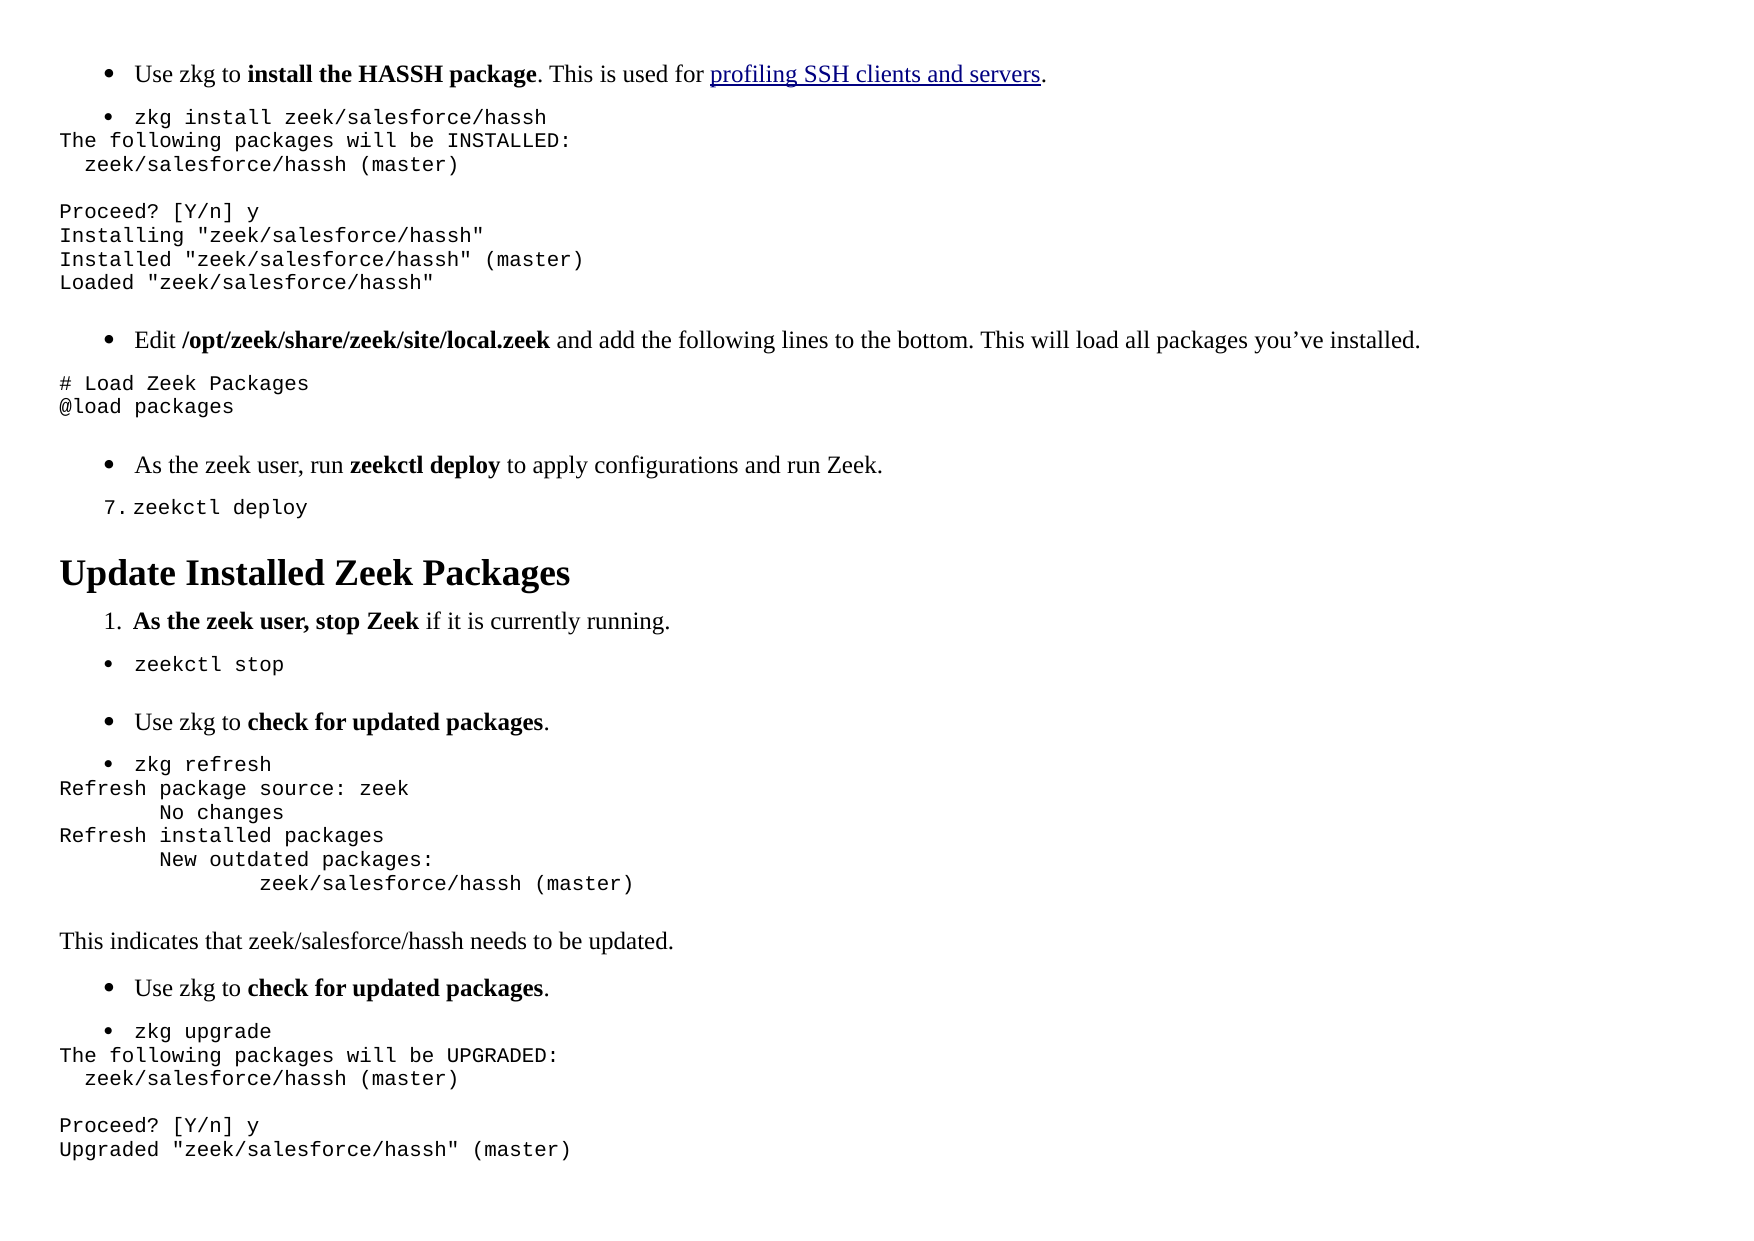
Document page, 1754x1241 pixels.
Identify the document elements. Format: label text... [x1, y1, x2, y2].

subtitle Update Installed Zeek Packages [59, 550, 1695, 593]
text Loaded "zeek/salesforce/hassh" [59, 272, 1695, 296]
list zeekctl deploy [103, 497, 1695, 521]
text No changes [59, 802, 1695, 825]
list As the zeek user, run zeekctl deploy to apply configurations and run Zeek. [104, 450, 1695, 478]
list zkg install zeek/salesforce/hassh [104, 107, 1695, 130]
list Edit /opt/zeek/share/zeek/site/local.zeek and add the following lines to the bottom. This will load all packages you’ve installed. [104, 325, 1695, 354]
text New outdated packages: [59, 849, 1695, 873]
list Use zkg to check for updated packages. [104, 707, 1695, 736]
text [59, 130, 1695, 154]
list zkg refresh [104, 754, 1695, 778]
text zeek/salesforce/hassh (master) [59, 873, 1695, 896]
list Use zkg to check for updated packages. [104, 973, 1695, 1002]
text # Load Zeek Packages [59, 373, 1695, 397]
text Installed "zeek/salesforce/hassh" (master) [59, 248, 1695, 272]
text Refresh package source: zeek [59, 778, 1695, 802]
text This indicates that zeek/salesforce/hassh needs to be updated. [59, 926, 1695, 954]
text Installing "zeek/salesforce/hassh" [59, 225, 1695, 248]
text Refresh installed packages [59, 825, 1695, 849]
text The following packages will be UPGRADED: [59, 1044, 1695, 1068]
text zeek/salesforce/hassh (master) [59, 154, 1695, 178]
list Use zkg to install the HASSH package. This is used for profiling SSH clients and servers. [104, 59, 1695, 88]
list zkg upgrade [104, 1021, 1695, 1044]
list As the zeek user, stop Zeek if it is currently running. [103, 606, 1695, 635]
text zeek/salesforce/hassh (master) [59, 1068, 1695, 1092]
text Proceed? [Y/n] y [59, 1116, 1695, 1139]
text Proceed? [Y/n] y [59, 201, 1695, 225]
text Upgraded "zeek/salesforce/hassh" (master) [59, 1139, 1695, 1163]
list zeekctl stop [104, 654, 1695, 677]
text @load packages [59, 397, 1695, 420]
